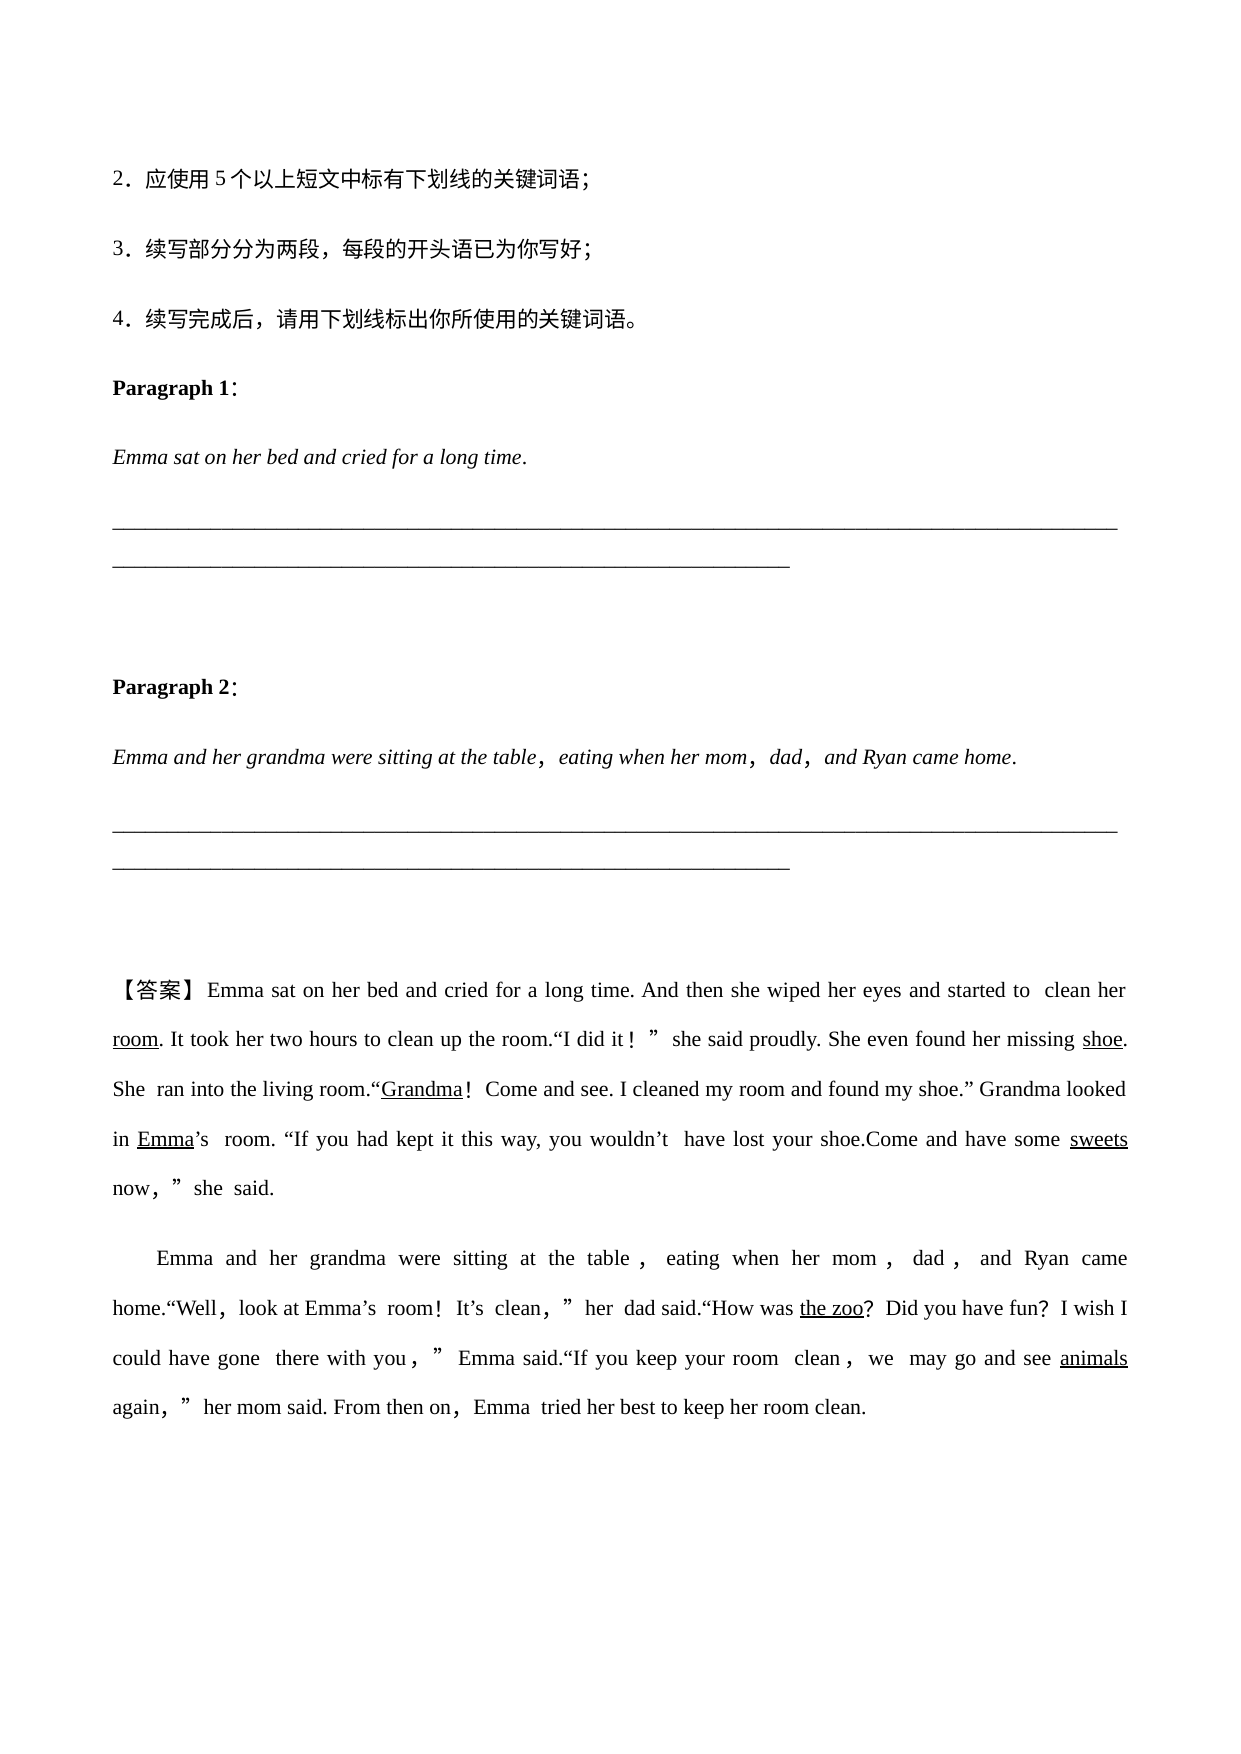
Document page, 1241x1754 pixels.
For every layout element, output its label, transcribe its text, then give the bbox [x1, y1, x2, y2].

text Paragraph 1： [112, 371, 1128, 404]
text __________________________________________________________________________________________________________________________________________________________ [112, 507, 1128, 570]
text 3．续写部分分为两段，每段的开头语已为你写好； [112, 231, 1128, 264]
text Paragraph 2： [112, 670, 1128, 703]
text 【答案】Emma sat on her bed and cried for a long time. And then she wiped her eyes and started to clean her room. It took her two hours to clean up the room.“I did it！”she said proudly. She even found her missing shoe. She ran into the living room.“Grandma！Come and see. I cleaned my room and found my shoe.” Grandma looked in Emma’s room. “If you had kept it this way, you wouldn’t have lost your shoe.Come and have some sweets now，”she said. [112, 973, 1128, 1204]
text Emma and her grandma were sitting at the table，eating when her mom，dad，and Ryan came home. [112, 740, 1128, 773]
text Emma and her grandma were sitting at the table，eating when her mom，dad，and Ryan came home.“Well，look at Emma’s room！It’s clean，”her dad said.“How was the zoo？Did you have fun？I wish I could have gone there with you，”Emma said.“If you keep your room clean，we may go and see animals again，”her mom said. From then on，Emma tried her best to keep her room clean. [112, 1241, 1128, 1423]
text 4．续写完成后，请用下划线标出你所使用的关键词语。 [112, 301, 1128, 334]
text __________________________________________________________________________________________________________________________________________________________ [112, 809, 1128, 873]
text Emma sat on her bed and cried for a long time. [112, 440, 1128, 473]
text 2．应使用5个以上短文中标有下划线的关键词语； [112, 161, 1128, 194]
